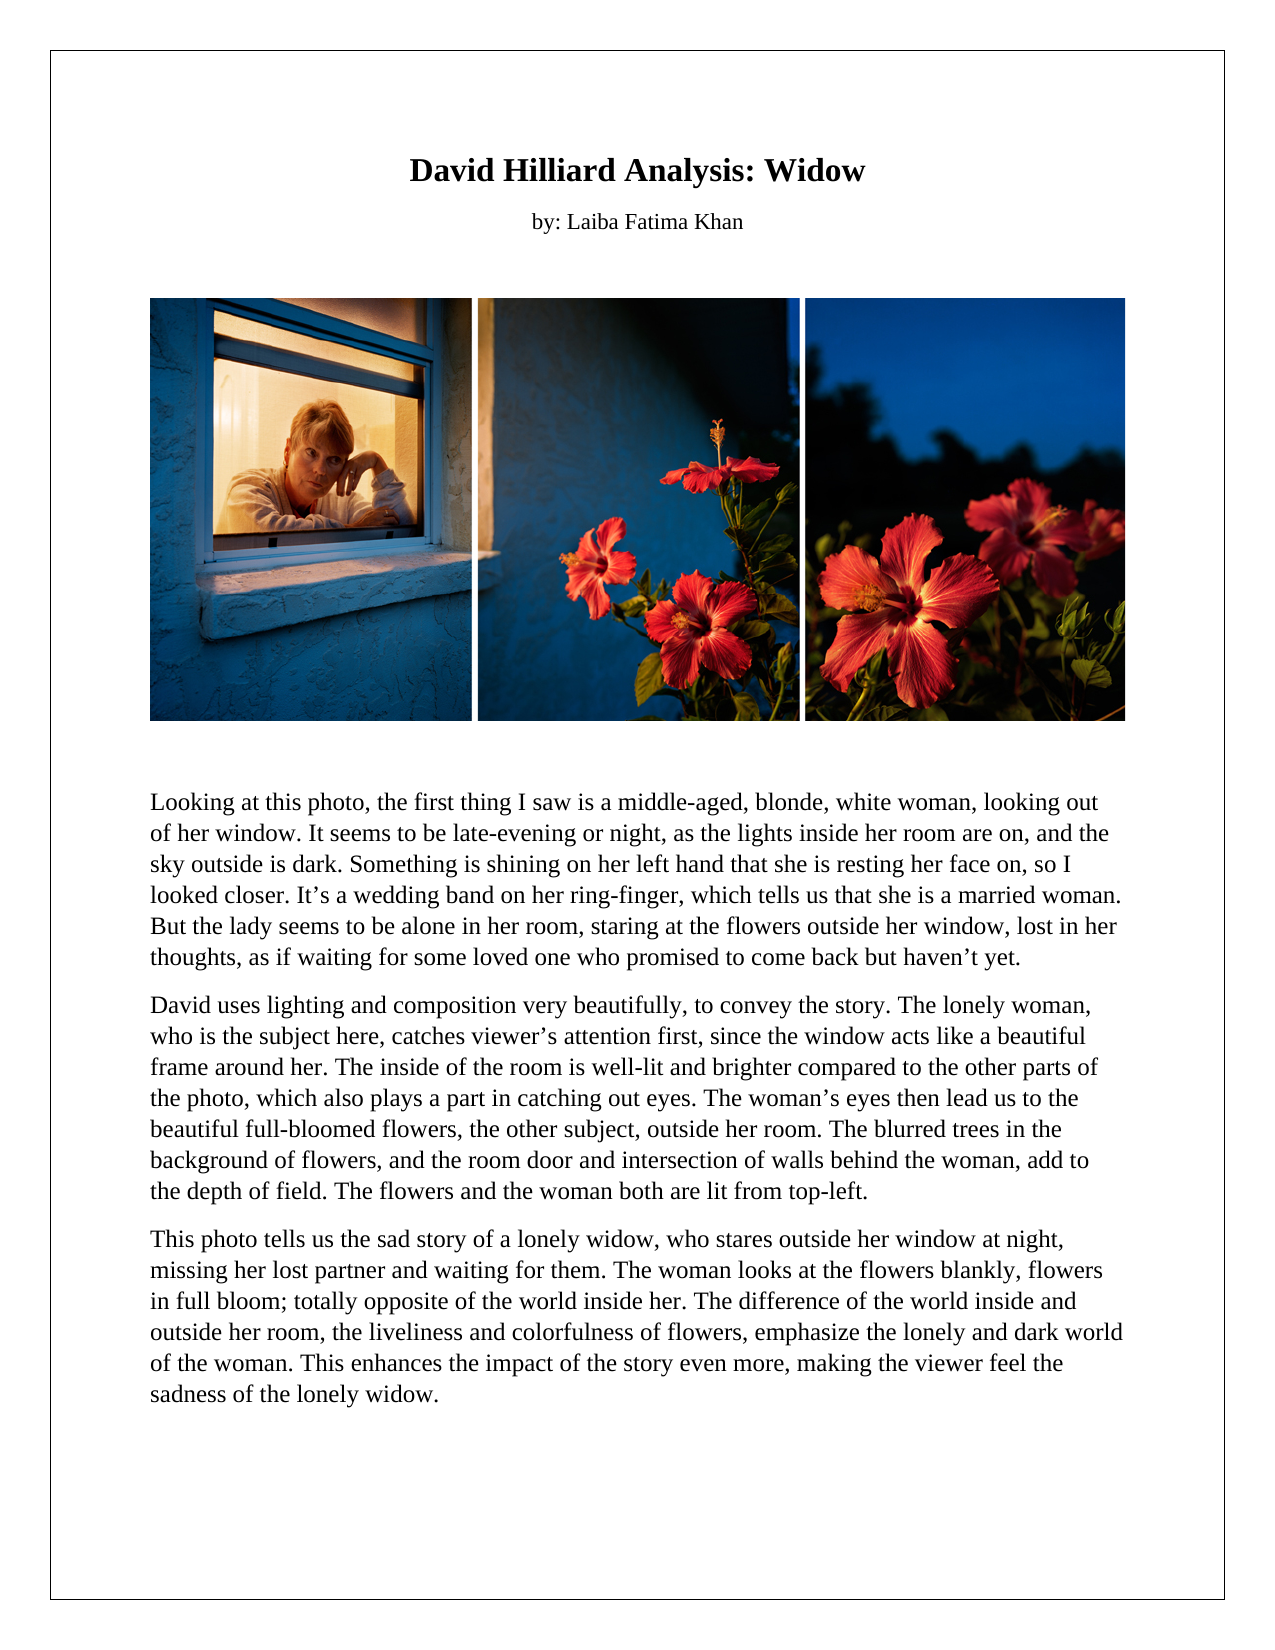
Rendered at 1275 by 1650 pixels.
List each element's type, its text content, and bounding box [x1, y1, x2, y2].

text by: Laiba Fatima Khan [150, 208, 1125, 234]
text This photo tells us the sad story of a lonely widow, who stares outside her window at night, missing her lost partner and waiting for them. The woman looks at the flowers blankly, flowers in full bloom; totally opposite of the world inside her. The difference of the world inside and outside her room, the liveliness and colorfulness of flowers, emphasize the lonely and dark world of the woman. This enhances the impact of the story even more, making the viewer feel the sadness of the lonely widow. [150, 1224, 1125, 1408]
text David uses lighting and composition very beautifully, to convey the story. The lonely woman, who is the subject here, catches viewer’s attention first, since the window acts like a beautiful frame around her. The inside of the room is well-lit and brighter compared to the other parts of the photo, which also plays a part in catching out eyes. The woman’s eyes then lead us to the beautiful full-bloomed flowers, the other subject, outside her room. The blurred trees in the background of flowers, and the room door and intersection of walls behind the woman, add to the depth of field. The flowers and the woman both are lit from top-left. [150, 990, 1125, 1205]
text Looking at this photo, the first thing I saw is a middle-aged, blonde, white woman, looking out of her window. It seems to be late-evening or night, as the lights inside her room are on, and the sky outside is dark. Something is shining on her left hand that she is resting her face on, so I looked closer. It’s a wedding band on her ring-finger, which tells us that she is a married woman. But the lady seems to be alone in her room, staring at the flowers outside her window, lost in her thoughts, as if waiting for some loved one who promised to come back but haven’t yet. [150, 787, 1125, 971]
text David Hilliard Analysis: Widow [150, 150, 1125, 188]
picture [150, 298, 1125, 721]
